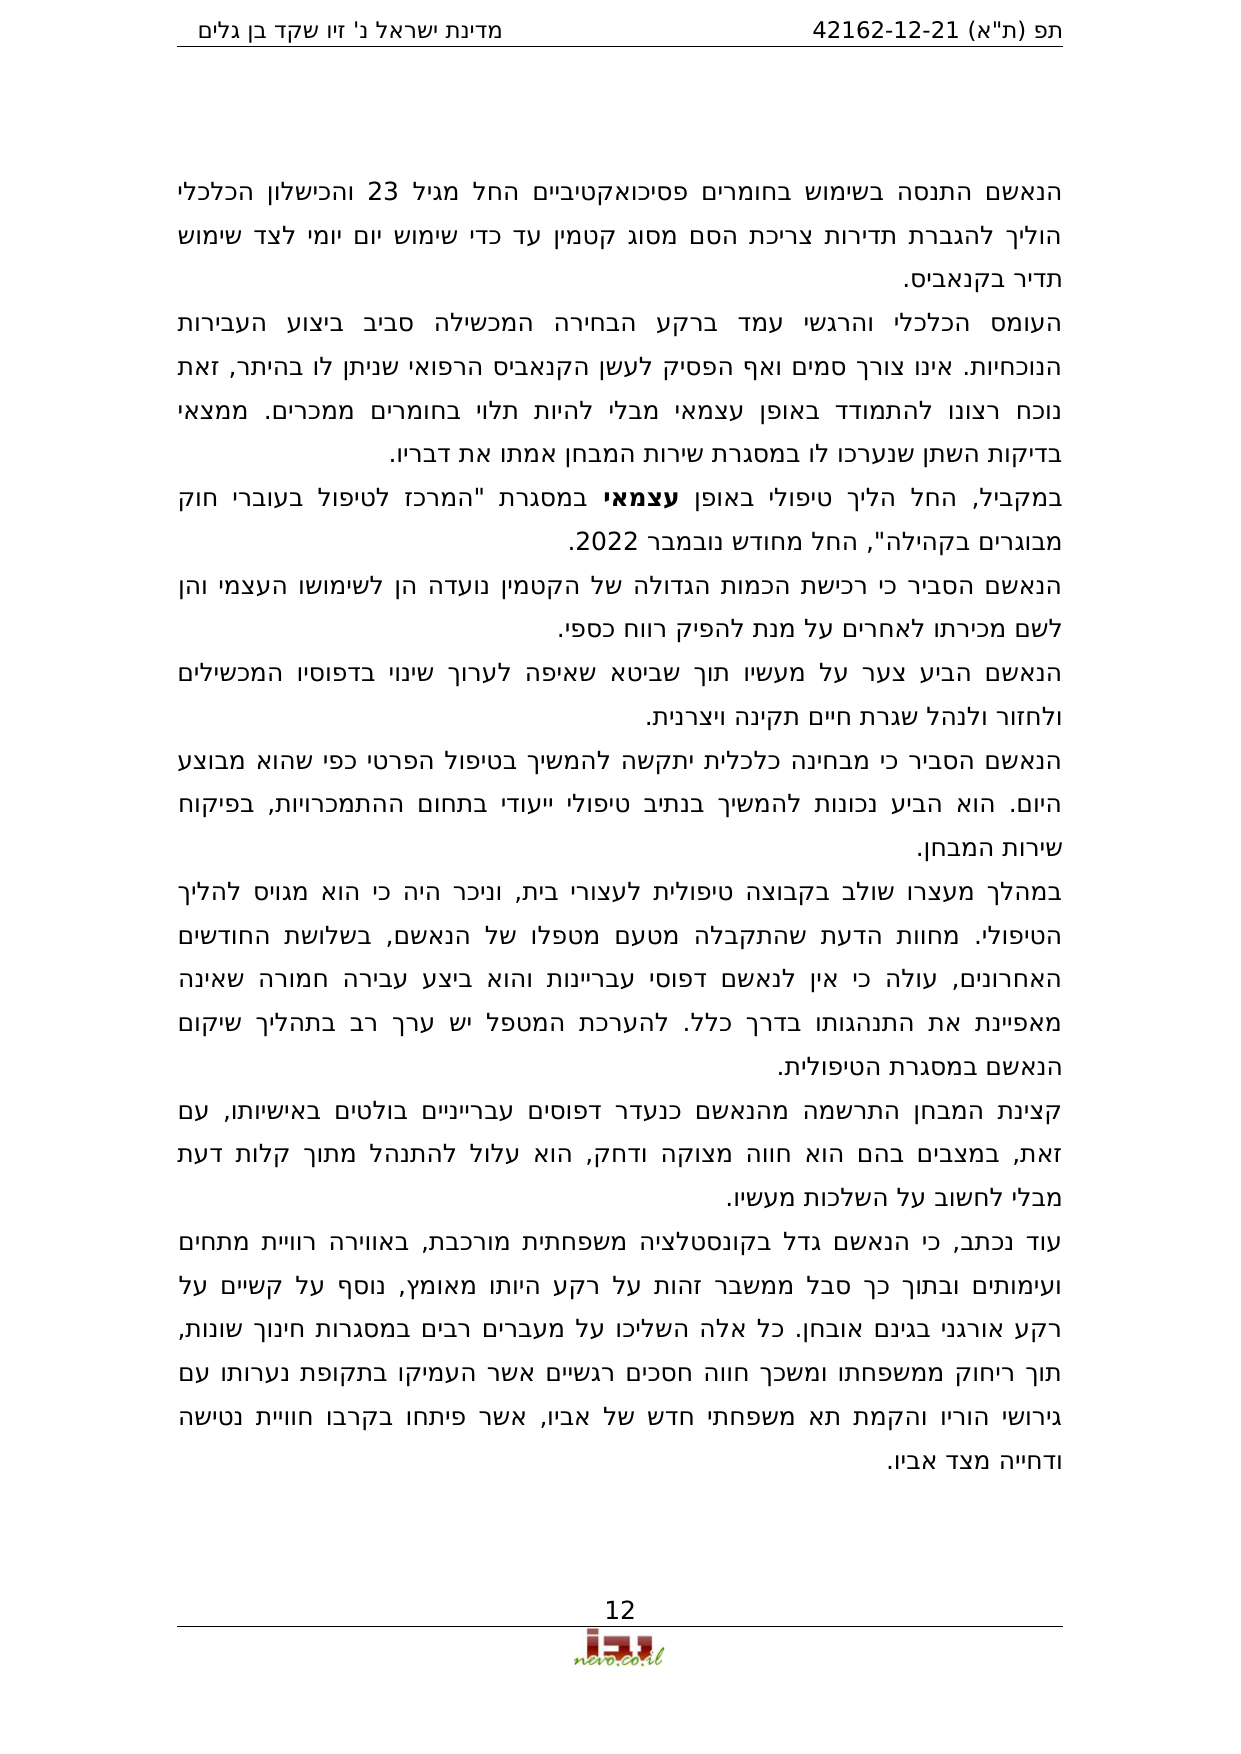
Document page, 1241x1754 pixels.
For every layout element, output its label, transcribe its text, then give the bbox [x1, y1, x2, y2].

text עוד נכתב, כי הנאשם גדל בקונסטלציה משפחתית מורכבת, באווירה רוויית מתחים ועימותים ובתוך כך סבל ממשבר זהות על רקע היותו מאומץ, נוסף על קשיים על רקע אורגני בגינם אובחן. כל אלה השליכו על מעברים רבים במסגרות חינוך שונות, תוך ריחוק ממשפחתו ומשכך חווה חסכים רגשיים אשר העמיקו בתקופת נערותו עם גירושי הוריו והקמת תא משפחתי חדש של אביו, אשר פיתחו בקרבו חוויית נטישה ודחייה מצד אביו. [177, 1227, 1063, 1475]
text העומס הכלכלי והרגשי עמד ברקע הבחירה המכשילה סביב ביצוע העבירות הנוכחיות. אינו צורך סמים ואף הפסיק לעשן הקנאביס הרפואי שניתן לו בהיתר, זאת נוכח רצונו להתמודד באופן עצמאי מבלי להיות תלוי בחומרים ממכרים. ממצאי בדיקות השתן שנערכו לו במסגרת שירות המבחן אמתו את דבריו. [177, 308, 1063, 469]
text הנאשם התנסה בשימוש בחומרים פסיכואקטיביים החל מגיל 23 והכישלון הכלכלי הוליך להגברת תדירות צריכת הסם מסוג קטמין עד כדי שימוש יום יומי לצד שימוש תדיר בקנאביס. [177, 177, 1063, 294]
text הנאשם הסביר כי רכישת הכמות הגדולה של הקטמין נועדה הן לשימושו העצמי והן לשם מכירתו לאחרים על מנת להפיק רווח כספי. [177, 571, 1063, 644]
text הנאשם הביע צער על מעשיו תוך שביטא שאיפה לערוך שינוי בדפוסיו המכשילים ולחזור ולנהל שגרת חיים תקינה ויצרנית. [177, 658, 1063, 731]
text במהלך מעצרו שולב בקבוצה טיפולית לעצורי בית, וניכר היה כי הוא מגויס להליך הטיפולי. מחוות הדעת שהתקבלה מטעם מטפלו של הנאשם, בשלושת החודשים האחרונים, עולה כי אין לנאשם דפוסי עבריינות והוא ביצע עבירה חמורה שאינה מאפיינת את התנהגותו בדרך כלל. להערכת המטפל יש ערך רב בתהליך שיקום הנאשם במסגרת הטיפולית. [177, 877, 1063, 1081]
picture [574, 1628, 666, 1667]
text קצינת המבחן התרשמה מהנאשם כנעדר דפוסים עברייניים בולטים באישיותו, עם זאת, במצבים בהם הוא חווה מצוקה ודחק, הוא עלול להתנהל מתוך קלות דעת מבלי לחשוב על השלכות מעשיו. [177, 1096, 1063, 1213]
text הנאשם הסביר כי מבחינה כלכלית יתקשה להמשיך בטיפול הפרטי כפי שהוא מבוצע היום. הוא הביע נכונות להמשיך בנתיב טיפולי ייעודי בתחום ההתמכרויות, בפיקוח שירות המבחן. [177, 746, 1063, 863]
text במקביל, החל הליך טיפולי באופן עצמאי במסגרת "המרכז לטיפול בעוברי חוק מבוגרים בקהילה", החל מחודש נובמבר 2022. [177, 483, 1063, 556]
